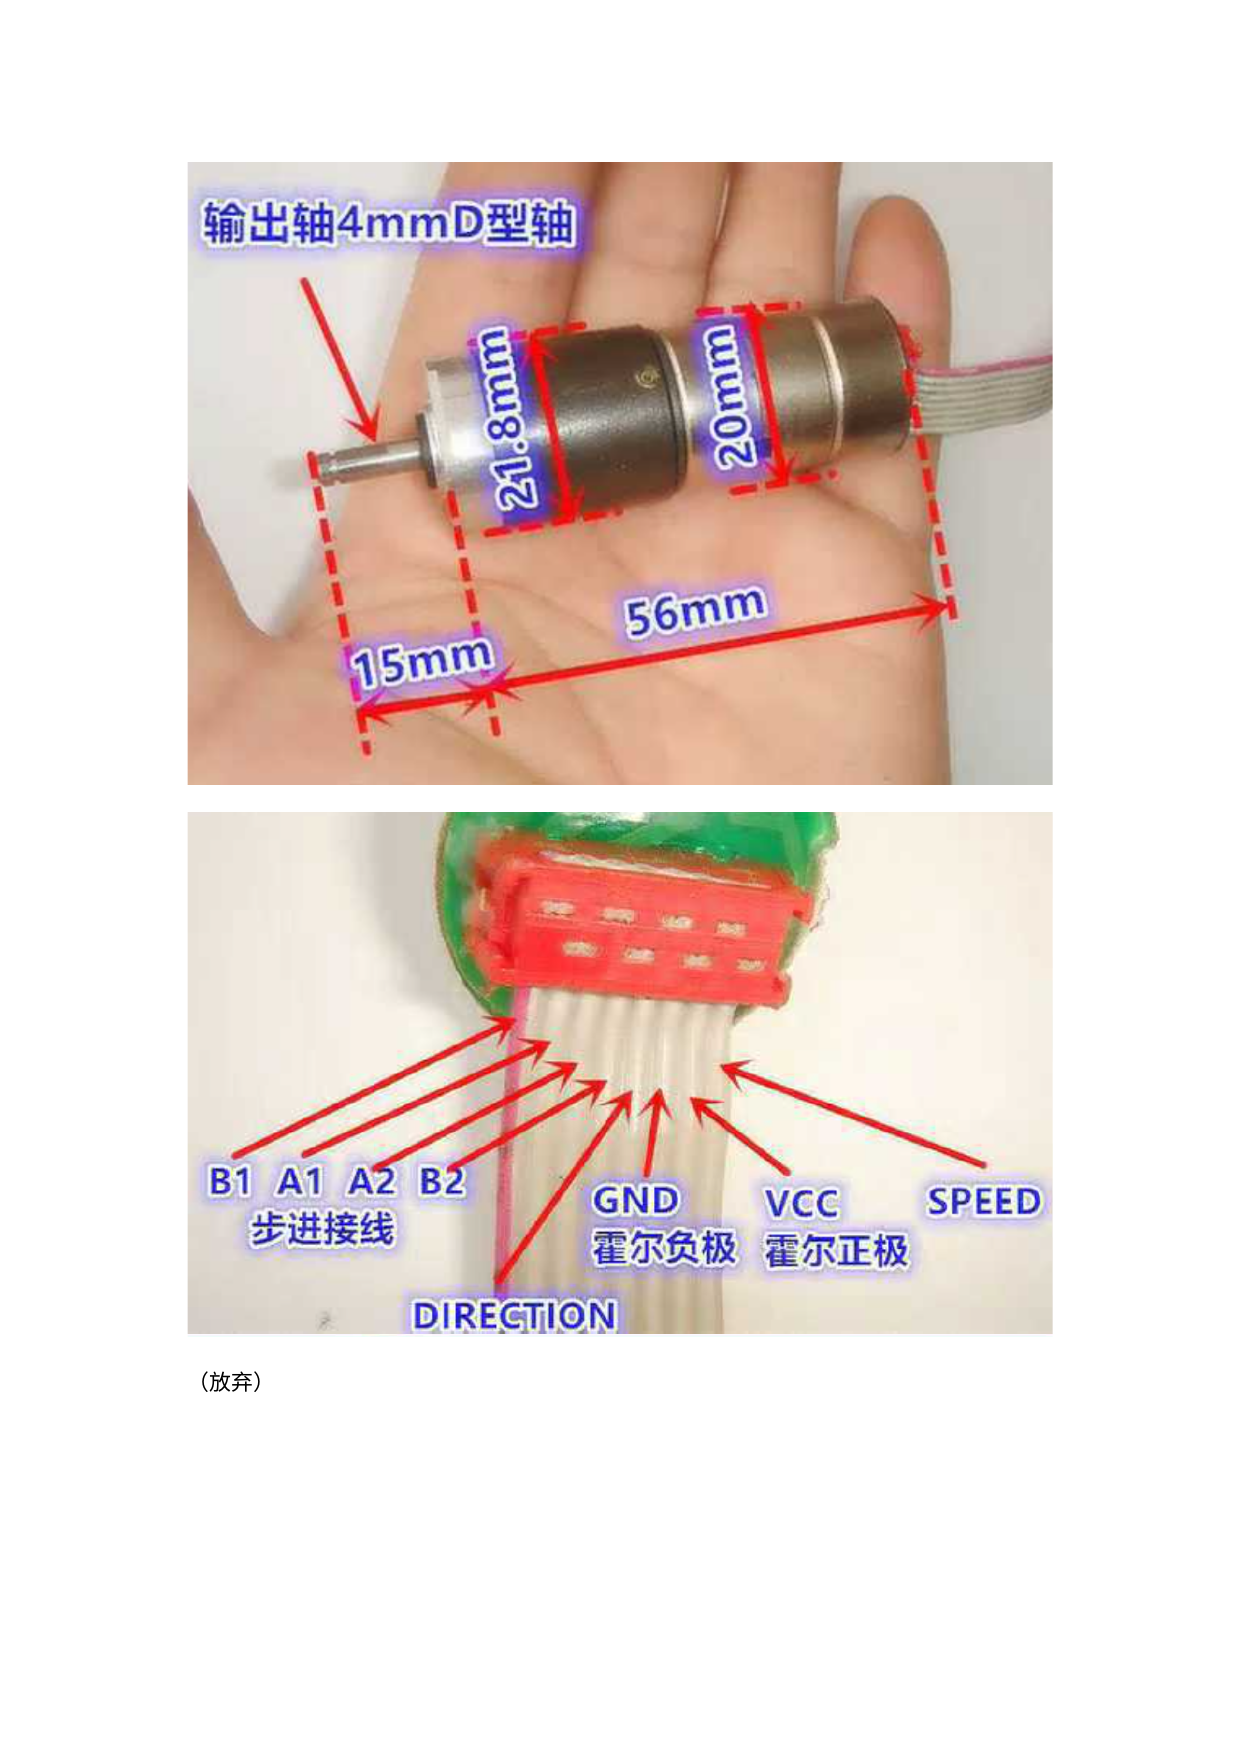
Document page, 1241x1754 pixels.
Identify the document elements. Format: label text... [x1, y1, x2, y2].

picture [187, 812, 1053, 1337]
picture [187, 162, 1053, 785]
text （放弃） [187, 1364, 1053, 1397]
